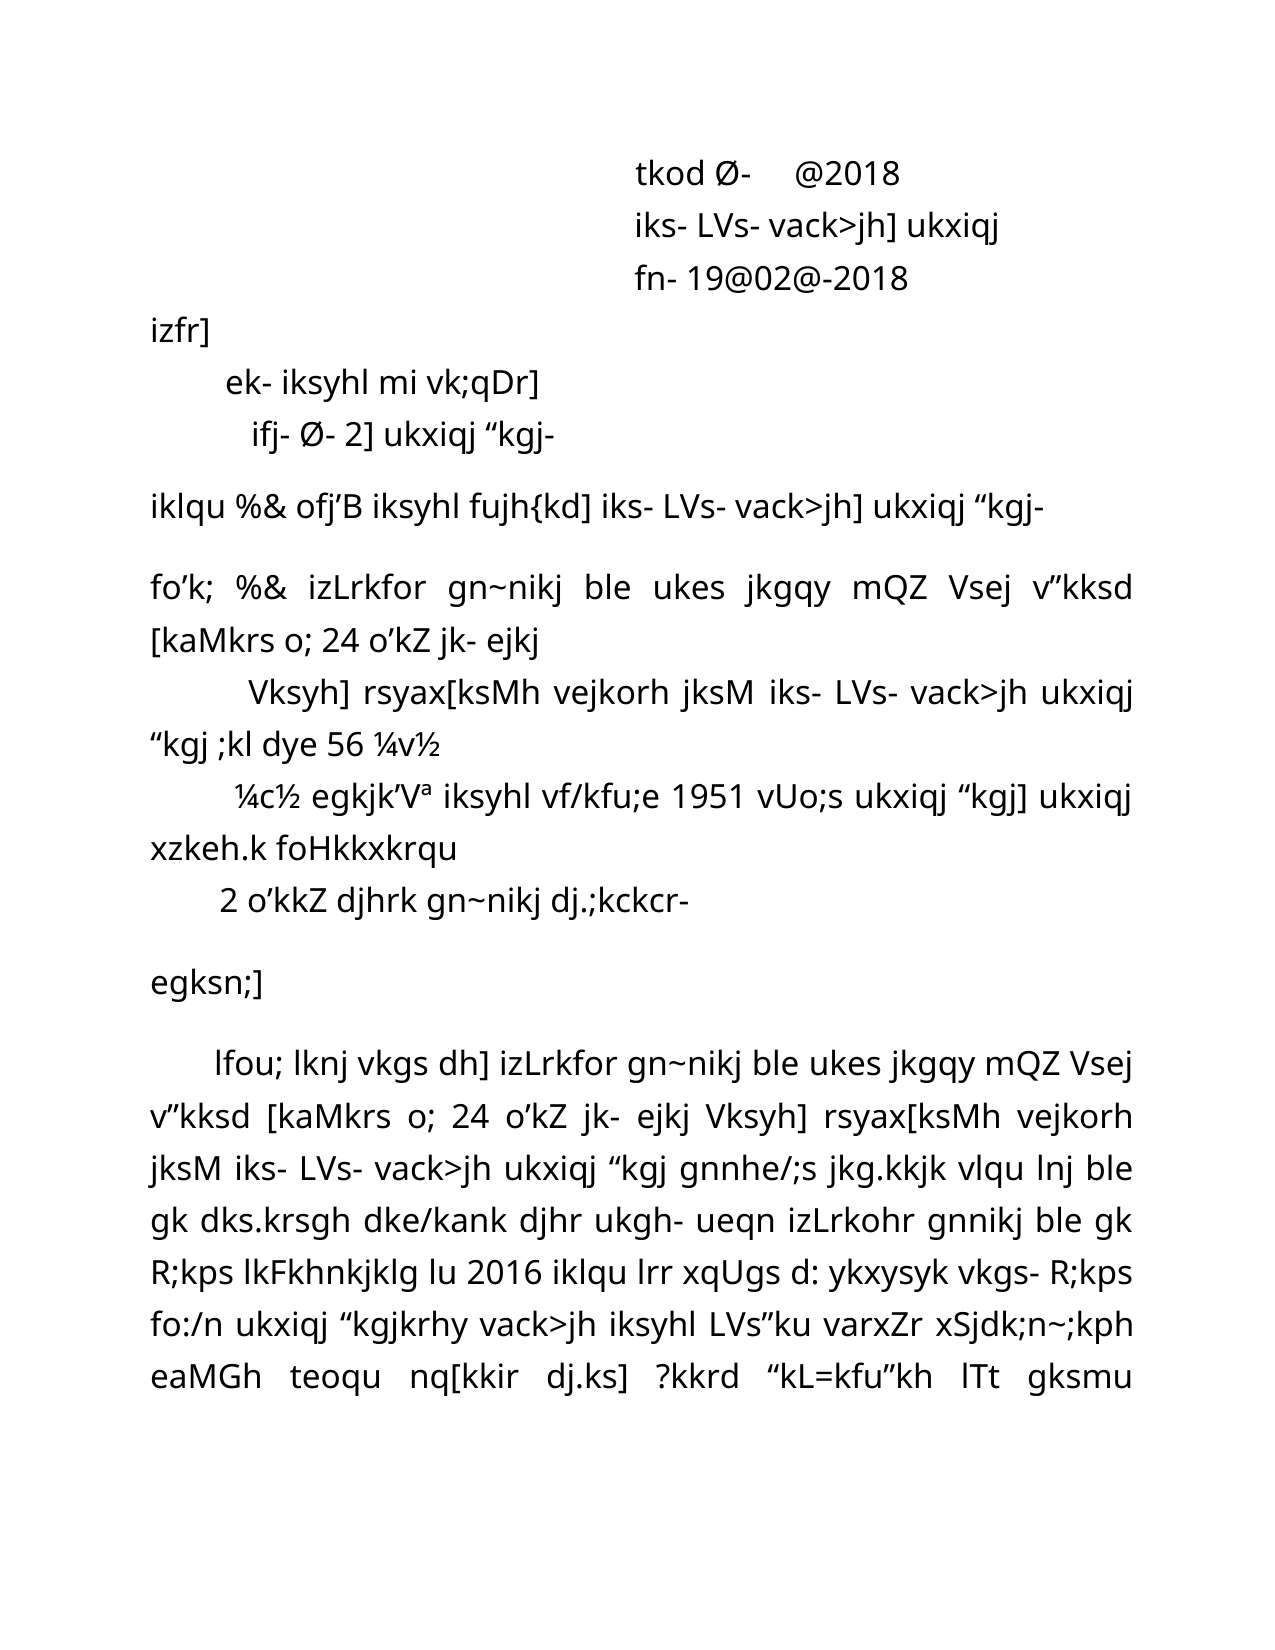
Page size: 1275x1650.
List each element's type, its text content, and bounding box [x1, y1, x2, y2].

text egksn;] [150, 959, 1134, 1004]
text fo’k; %& izLrkfor gn~nikj ble ukes jkgqy mQZ Vsej v”kksd [kaMkrs o; 24 o’kZ jk- ejkj [150, 564, 1134, 662]
text fn- 19@02@-2018 [150, 254, 1134, 300]
text 2 o’kkZ djhrk gn~nikj dj.;kckcr- [150, 877, 1134, 923]
text iks- LVs- vack>jh] ukxiqj [150, 202, 1134, 248]
text iklqu %& ofj’B iksyhl fujh{kd] iks- LVs- vack>jh] ukxiqj “kgj- [150, 483, 1134, 528]
text izfr] [150, 307, 1134, 352]
text ¼c½ egkjk’Vª iksyhl vf/kfu;e 1951 vUo;s ukxiqj “kgj] ukxiqj xzkeh.k foHkkxkrqu [150, 773, 1134, 871]
text Vksyh] rsyax[ksMh vejkorh jksM iks- LVs- vack>jh ukxiqj “kgj ;kl dye 56 ¼v½ [150, 668, 1134, 766]
text ifj- Ø- 2] ukxiqj “kgj- [150, 411, 1134, 456]
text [150, 1040, 1134, 1399]
text tkod Ø- @2018 [150, 150, 1134, 195]
text ek- iksyhl mi vk;qDr] [150, 359, 1134, 404]
